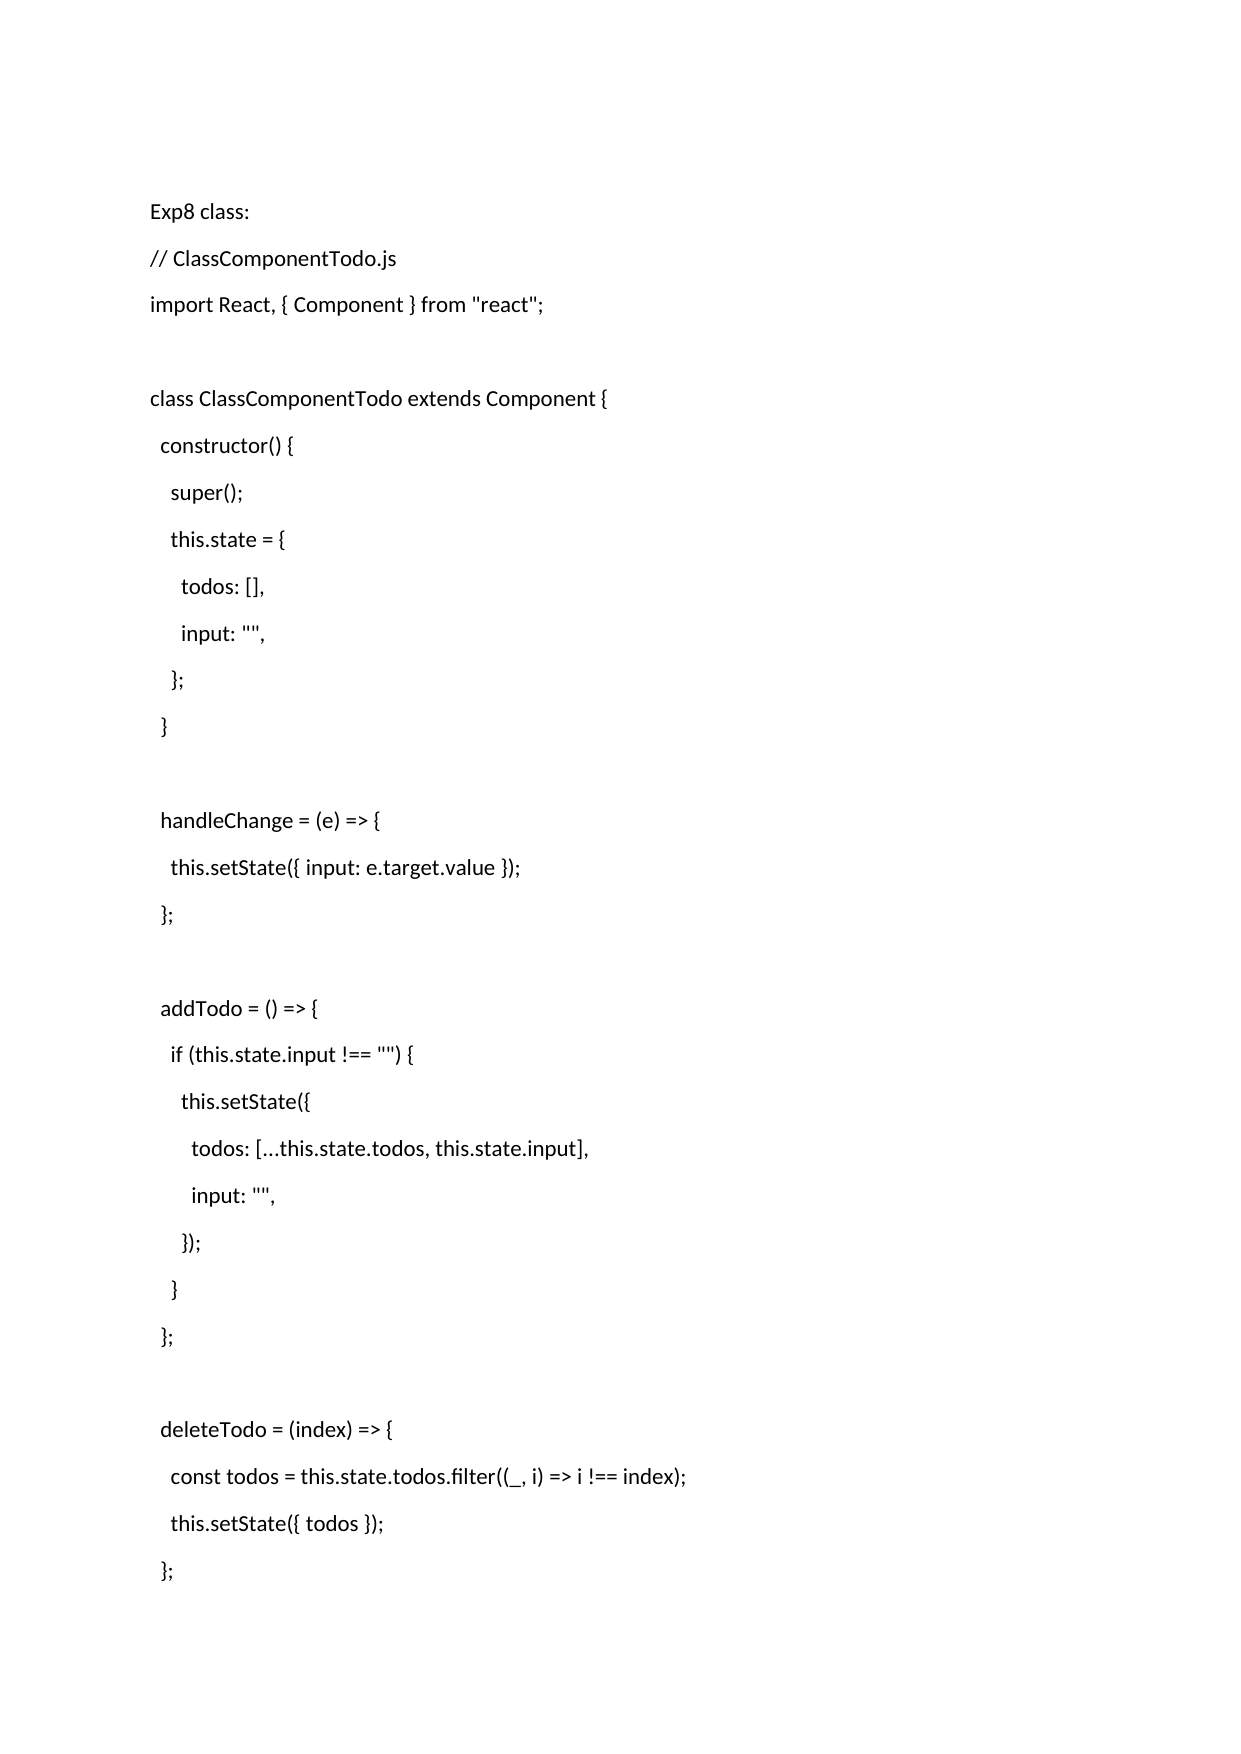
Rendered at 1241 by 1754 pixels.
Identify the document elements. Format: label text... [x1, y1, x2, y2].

text Exp8 class: [150, 197, 1090, 225]
text deleteTodo = (index) => { [150, 1416, 1090, 1444]
text input: "", [150, 1181, 1090, 1209]
text this.setState({ input: e.target.value }); [150, 853, 1090, 881]
text this.setState({ todos }); [150, 1509, 1090, 1537]
text } [150, 712, 1090, 741]
text }; [150, 1322, 1090, 1350]
text handleChange = (e) => { [150, 806, 1090, 834]
text if (this.state.input !== "") { [150, 1041, 1090, 1069]
text }; [150, 900, 1090, 928]
text todos: [...this.state.todos, this.state.input], [150, 1134, 1090, 1162]
text }); [150, 1228, 1090, 1256]
text import React, { Component } from "react"; [150, 291, 1090, 319]
text const todos = this.state.todos.filter((_, i) => i !== index); [150, 1462, 1090, 1491]
text // ClassComponentTodo.js [150, 244, 1090, 272]
text }; [150, 666, 1090, 694]
text } [150, 1275, 1090, 1303]
text this.state = { [150, 525, 1090, 553]
text input: "", [150, 619, 1090, 647]
text this.setState({ [150, 1087, 1090, 1116]
text class ClassComponentTodo extends Component { [150, 384, 1090, 412]
text super(); [150, 478, 1090, 506]
text todos: [], [150, 572, 1090, 600]
text constructor() { [150, 431, 1090, 459]
text addTodo = () => { [150, 994, 1090, 1022]
text }; [150, 1556, 1090, 1584]
